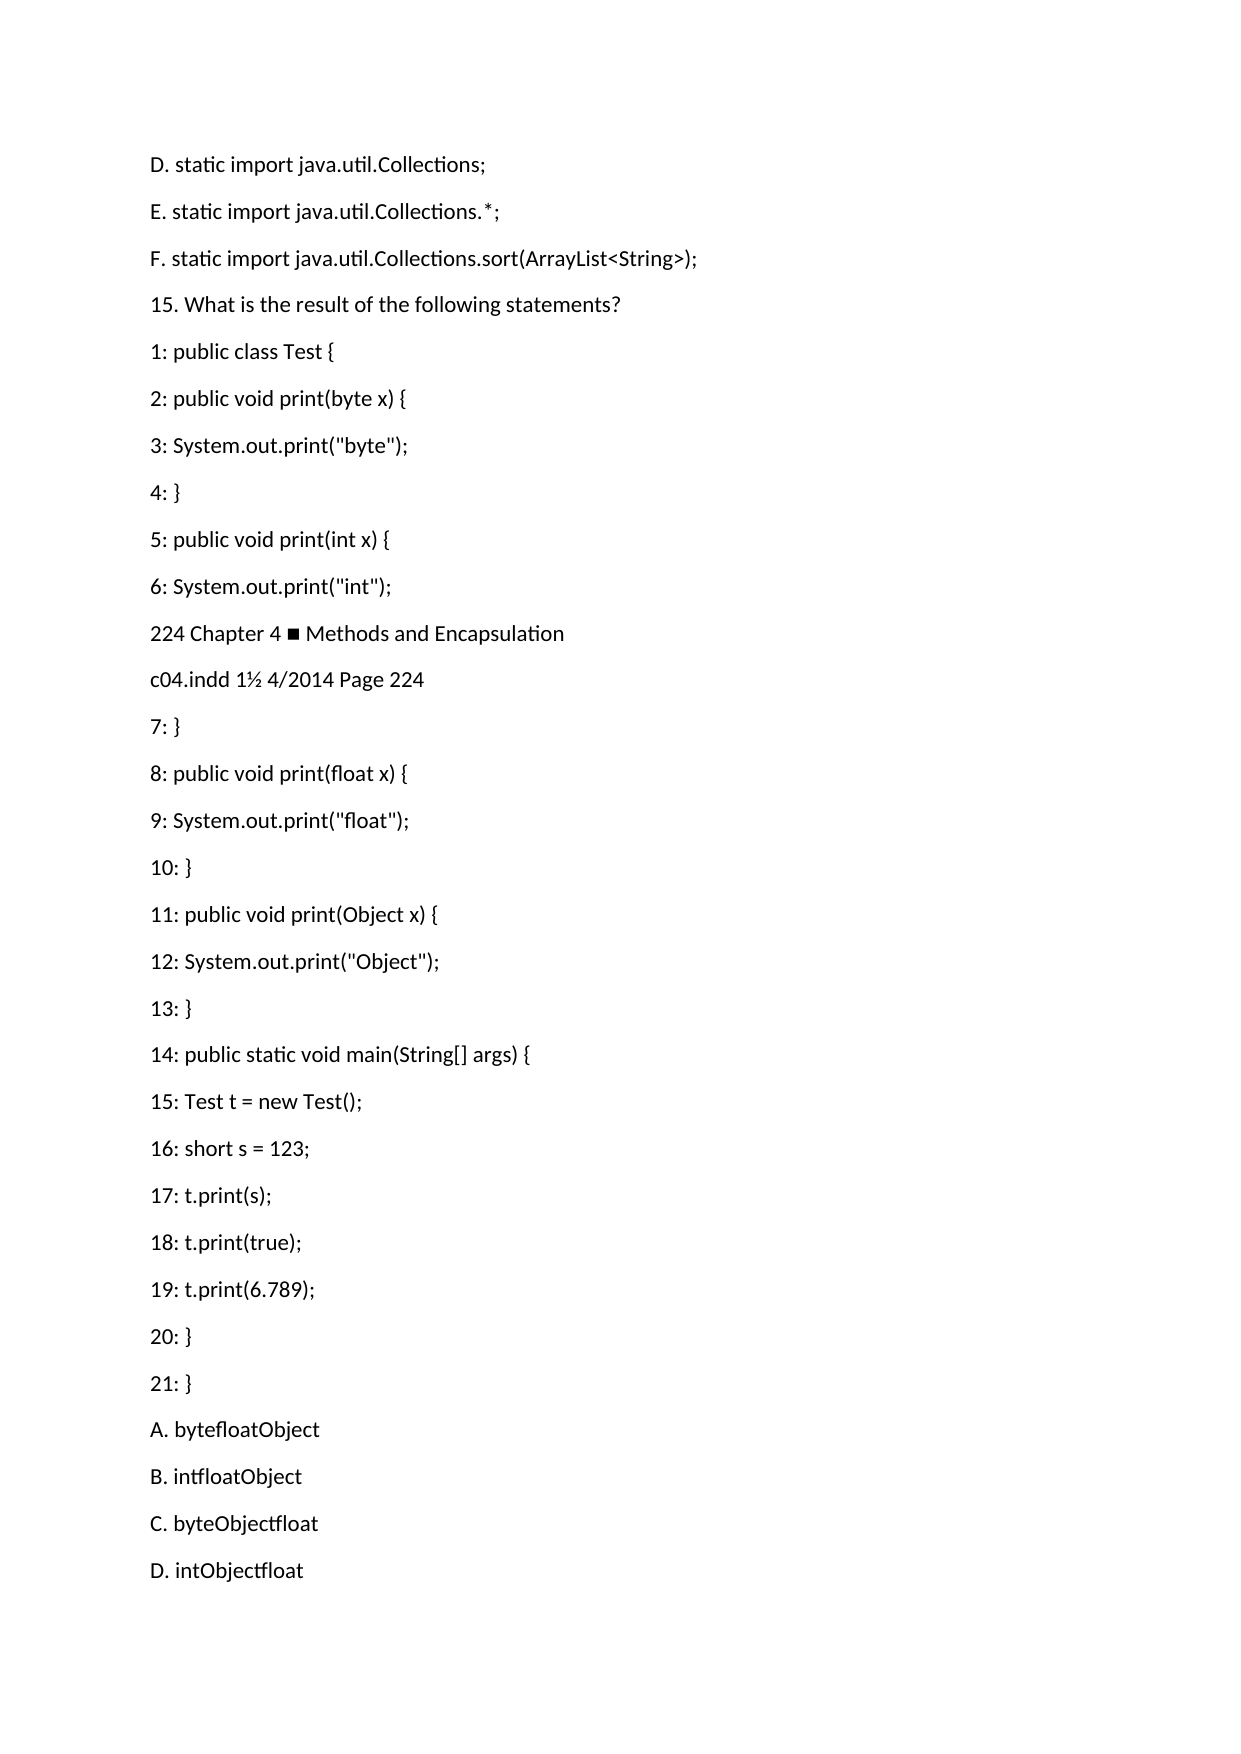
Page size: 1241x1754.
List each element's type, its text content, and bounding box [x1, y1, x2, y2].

text 18: t.print(true); [150, 1228, 1090, 1256]
text 13: } [150, 994, 1090, 1022]
text 21: } [150, 1369, 1090, 1397]
text 20: } [150, 1322, 1090, 1350]
text 19: t.print(6.789); [150, 1275, 1090, 1303]
text A. bytefloatObject [150, 1416, 1090, 1444]
text E. static import java.util.Collections.*; [150, 197, 1090, 225]
text 3: System.out.print("byte"); [150, 431, 1090, 459]
text 8: public void print(float x) { [150, 759, 1090, 787]
text 4: } [150, 478, 1090, 506]
text 15: Test t = new Test(); [150, 1087, 1090, 1116]
text 6: System.out.print("int"); [150, 572, 1090, 600]
text D. static import java.util.Collections; [150, 150, 1090, 178]
text 14: public static void main(String[] args) { [150, 1041, 1090, 1069]
text c04.indd 1½ 4/2014 Page 224 [150, 666, 1090, 694]
text 16: short s = 123; [150, 1134, 1090, 1162]
text D. intObjectfloat [150, 1556, 1090, 1584]
text 15. What is the result of the following statements? [150, 291, 1090, 319]
text 12: System.out.print("Object"); [150, 947, 1090, 975]
text C. byteObjectfloat [150, 1509, 1090, 1537]
text 7: } [150, 712, 1090, 741]
text 17: t.print(s); [150, 1181, 1090, 1209]
text 9: System.out.print("float"); [150, 806, 1090, 834]
text 11: public void print(Object x) { [150, 900, 1090, 928]
text 224 Chapter 4 ■ Methods and Encapsulation [150, 619, 1090, 647]
text 1: public class Test { [150, 337, 1090, 366]
text F. static import java.util.Collections.sort(ArrayList<String>); [150, 244, 1090, 272]
text 10: } [150, 853, 1090, 881]
text 5: public void print(int x) { [150, 525, 1090, 553]
text B. intfloatObject [150, 1462, 1090, 1491]
text 2: public void print(byte x) { [150, 384, 1090, 412]
